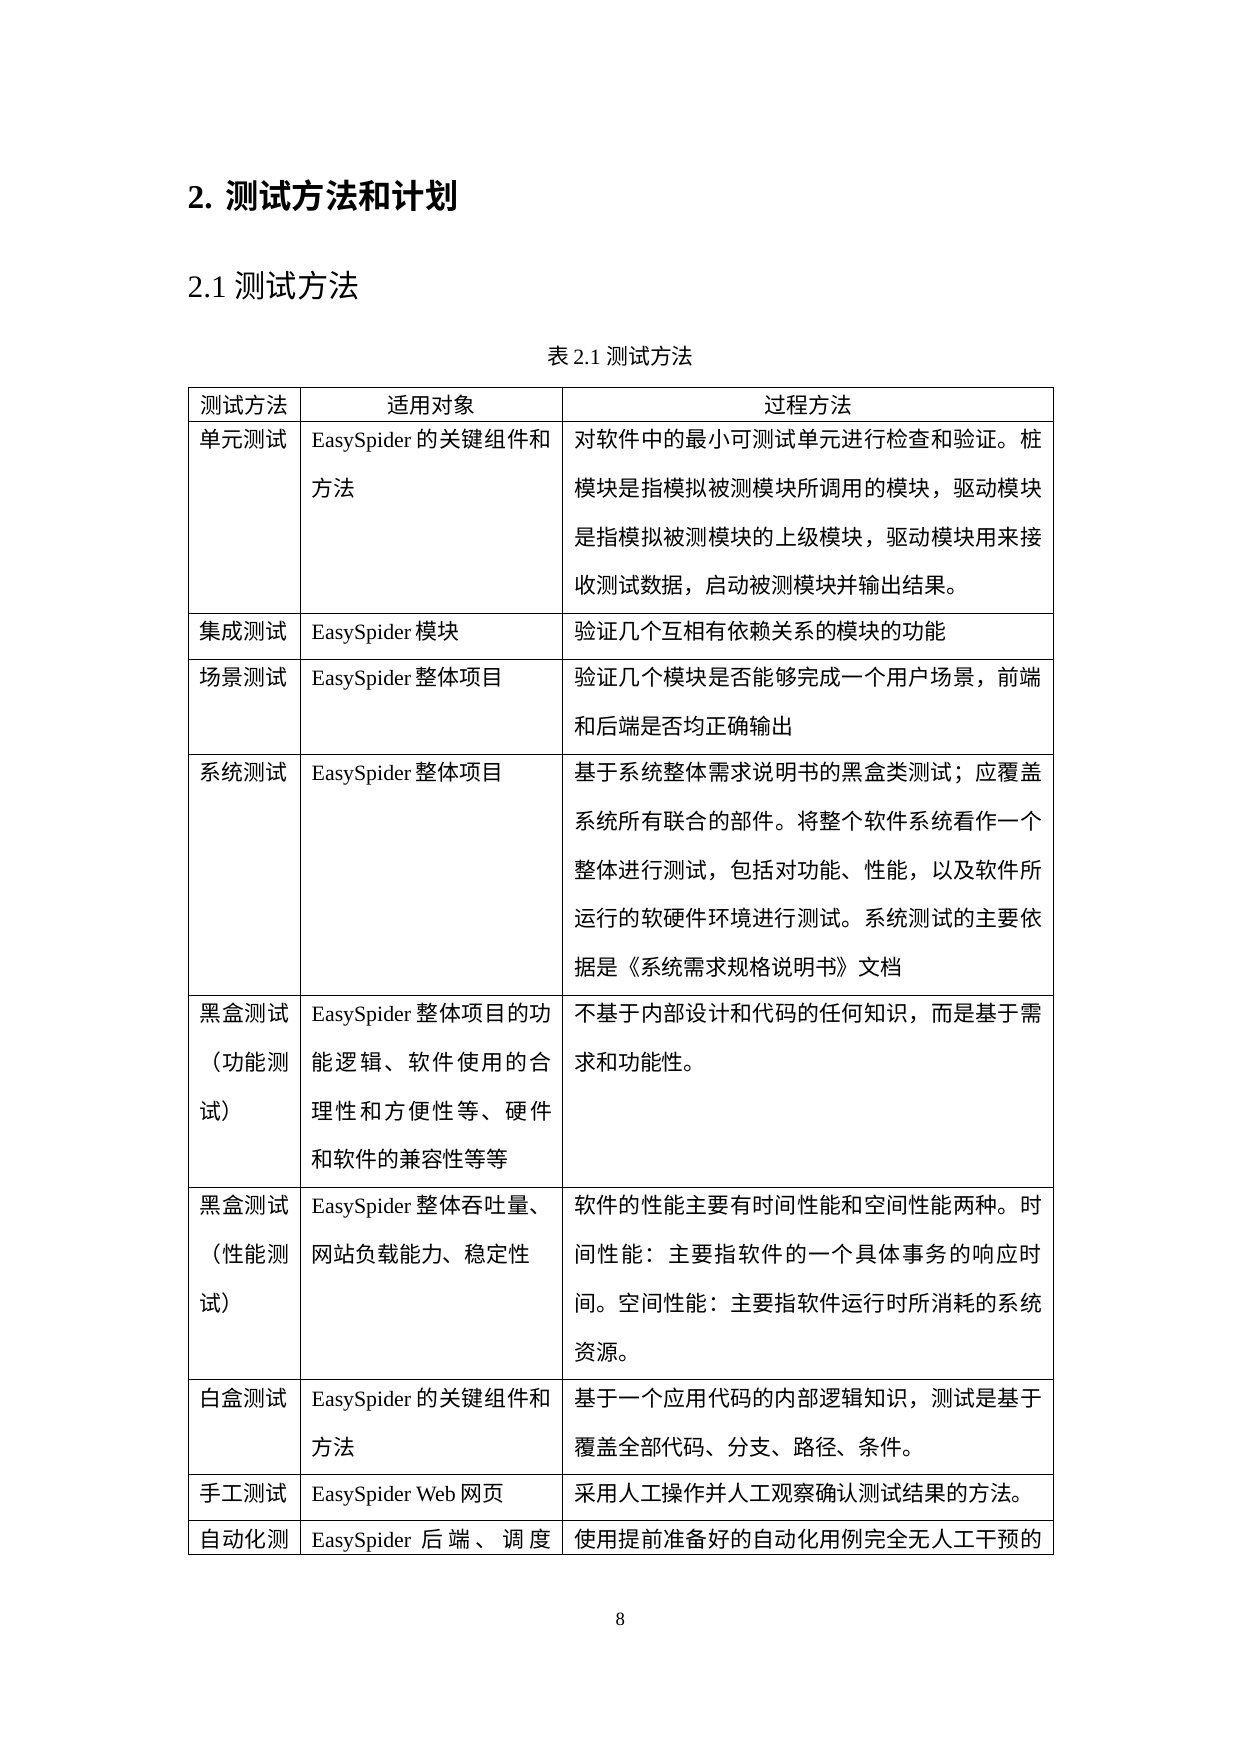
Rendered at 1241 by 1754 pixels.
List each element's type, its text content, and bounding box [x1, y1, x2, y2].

table_cell 手工测试 [189, 1475, 300, 1520]
table_cell EasySpider模块 [301, 614, 562, 659]
table_cell EasySpider Web网页 [301, 1475, 562, 1520]
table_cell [563, 1521, 1053, 1554]
table_cell EasySpider整体吞吐量、网站负载能力、稳定性 [301, 1188, 562, 1379]
table_cell 基于系统整体需求说明书的黑盒类测试；应覆盖系统所有联合的部件。将整个软件系统看作一个整体进行测试，包括对功能、性能，以及软件所运行的软硬件环境进行测试。系统测试的主要依据是《系统需求规格说明书》文档 [563, 755, 1053, 995]
table_header 适用对象 [301, 388, 562, 421]
table_header 过程方法 [563, 388, 1053, 421]
table_cell 对软件中的最小可测试单元进行检查和验证。桩模块是指模拟被测模块所调用的模块，驱动模块是指模拟被测模块的上级模块，驱动模块用来接收测试数据，启动被测模块并输出结果。 [563, 422, 1053, 613]
table_cell 不基于内部设计和代码的任何知识，而是基于需求和功能性。 [563, 996, 1053, 1187]
table_cell 单元测试 [189, 422, 300, 613]
table_cell 软件的性能主要有时间性能和空间性能两种。时间性能：主要指软件的一个具体事务的响应时间。空间性能：主要指软件运行时所消耗的系统资源。 [563, 1188, 1053, 1379]
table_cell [301, 1521, 562, 1554]
table_cell 黑盒测试（功能测试） [189, 996, 300, 1187]
table_cell 集成测试 [189, 614, 300, 659]
table_cell 黑盒测试（性能测试） [189, 1188, 300, 1379]
list 测试方法和计划 [187, 162, 1053, 227]
table_cell EasySpider的关键组件和方法 [301, 422, 562, 613]
table_cell EasySpider的关键组件和方法 [301, 1380, 562, 1474]
table_cell 采用人工操作并人工观察确认测试结果的方法。 [563, 1475, 1053, 1520]
table_cell 基于一个应用代码的内部逻辑知识，测试是基于覆盖全部代码、分支、路径、条件。 [563, 1380, 1053, 1474]
text 表2.1 测试方法 [187, 339, 1053, 371]
table_cell 验证几个模块是否能够完成一个用户场景，前端和后端是否均正确输出 [563, 660, 1053, 754]
table_cell 场景测试 [189, 660, 300, 754]
table_header 测试方法 [189, 388, 300, 421]
table_cell 白盒测试 [189, 1380, 300, 1474]
table_cell EasySpider整体项目 [301, 755, 562, 995]
table_cell EasySpider整体项目的功能逻辑、软件使用的合理性和方便性等、硬件和软件的兼容性等等 [301, 996, 562, 1187]
table_cell 验证几个互相有依赖关系的模块的功能 [563, 614, 1053, 659]
table_cell 自动化测试 [189, 1521, 300, 1554]
text 2.1 测试方法 [187, 251, 1053, 316]
table_cell 系统测试 [189, 755, 300, 995]
table_cell EasySpider整体项目 [301, 660, 562, 754]
